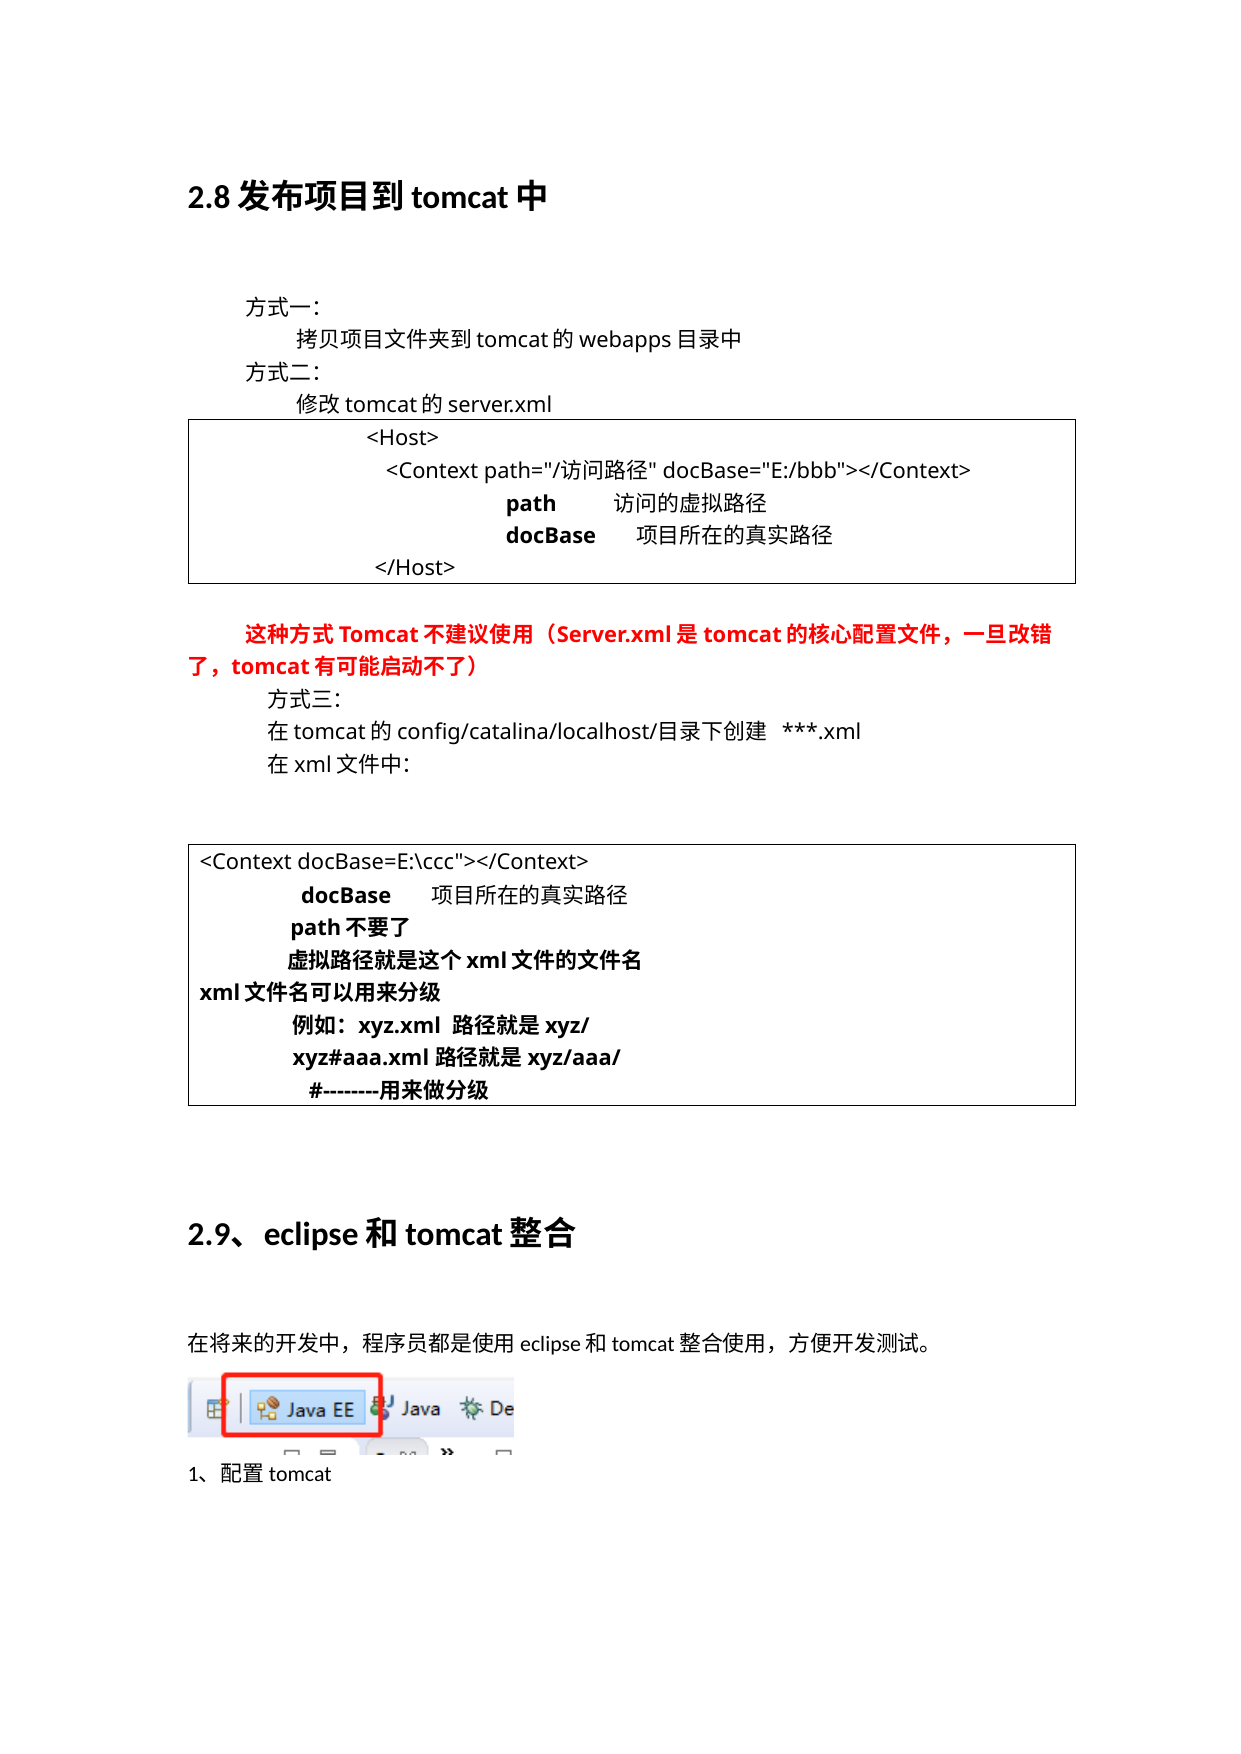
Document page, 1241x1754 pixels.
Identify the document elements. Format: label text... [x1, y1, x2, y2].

subtitle 2.8 发布项目到tomcat中 [187, 162, 1053, 227]
text 修改tomcat的server.xml [187, 387, 1053, 419]
text 拷贝项目文件夹到tomcat的webapps目录中 [187, 322, 1053, 354]
table_header <Context docBase=E:\ccc"></Context> docBase 项目所在的真实路径 path不要了 虚拟路径就是这个xml文件的文件名 xml文件名可以用来分级 例如：xyz.xml 路径就是 xyz/ xyz#aaa.xml 路径就是 xyz/aaa/ #--------用来做分级 [189, 845, 1075, 1105]
text 在将来的开发中，程序员都是使用eclipse和tomcat整合使用，方便开发测试。 [187, 1325, 1053, 1358]
text 方式三： [187, 681, 1053, 714]
subtitle 2.9、eclipse和tomcat整合 [187, 1198, 1053, 1263]
text 在tomcat的 config/catalina/localhost/目录下创建 ***.xml [187, 714, 1053, 746]
table_header <Host> <Context path="/访问路径" docBase="E:/bbb"></Context> path 访问的虚拟路径 docBase 项目所在的真实路径 </Host> [189, 420, 1075, 583]
text 方式二： [187, 354, 1053, 387]
text 在 xml文件中： [187, 746, 1053, 779]
picture [187, 1357, 514, 1455]
text 这种方式Tomcat不建议使用（Server.xml是tomcat的核心配置文件，一旦改错了，tomcat有可能启动不了） [187, 616, 1053, 681]
text 方式一： [187, 289, 1053, 322]
list 配置tomcat [187, 1455, 1053, 1488]
